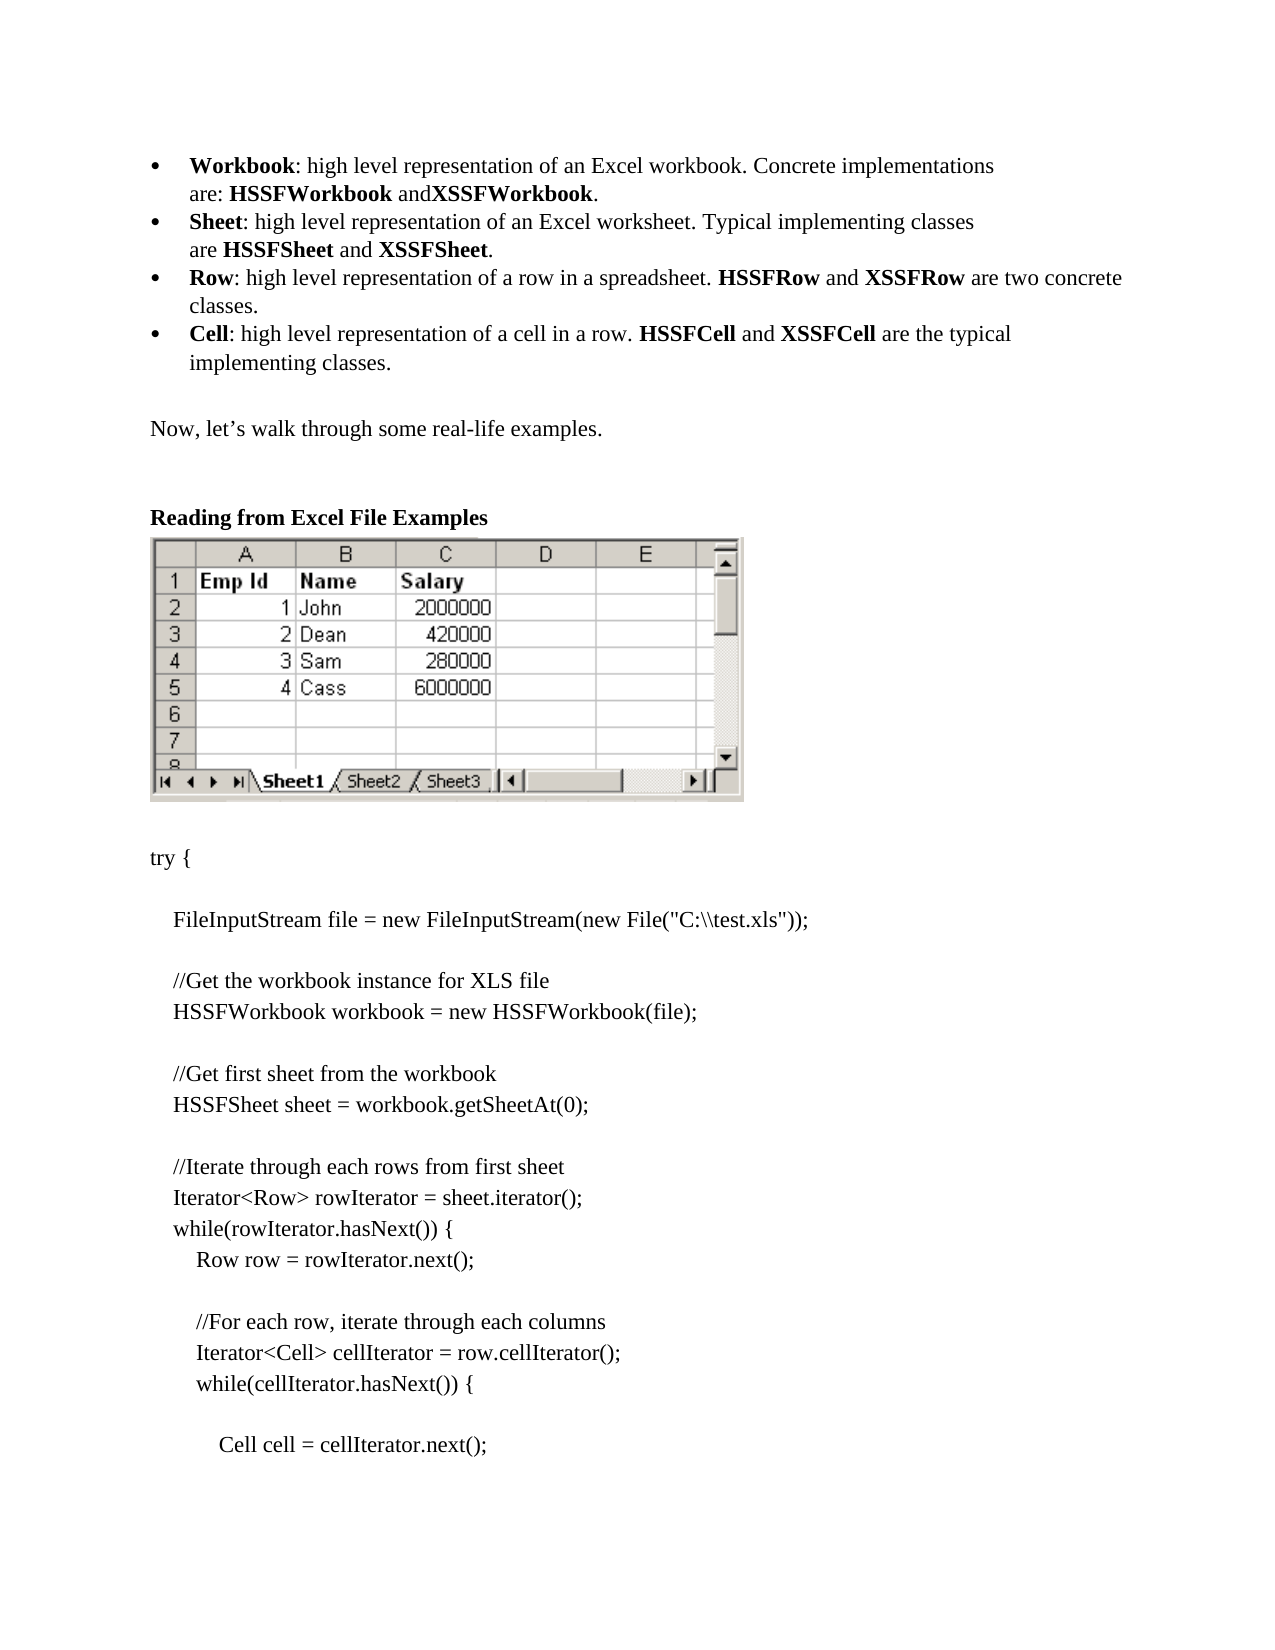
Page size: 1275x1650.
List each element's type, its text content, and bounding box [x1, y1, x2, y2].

list Row: high level representation of a row in a spreadsheet. HSSFRow and XSSFRow are two concrete classes. [152, 262, 1125, 319]
text //Iterate through each rows from first sheet [150, 1148, 1125, 1179]
list Cell: high level representation of a cell in a row. HSSFCell and XSSFCell are the typical implementing classes. [152, 319, 1125, 375]
text Now, let’s walk through some real-life examples. [150, 404, 1125, 441]
list Workbook: high level representation of an Excel workbook. Concrete implementations are: HSSFWorkbook andXSSFWorkbook. [152, 150, 1125, 206]
picture [150, 537, 744, 802]
text //Get the workbook instance for XLS file [150, 963, 1125, 994]
text HSSFSheet sheet = workbook.getSheetAt(0); [150, 1087, 1125, 1118]
text try { [150, 839, 1125, 870]
text Cell cell = cellIterator.next(); [150, 1427, 1125, 1458]
text HSSFWorkbook workbook = new HSSFWorkbook(file); [150, 994, 1125, 1025]
text Row row = rowIterator.next(); [150, 1241, 1125, 1272]
text while(rowIterator.hasNext()) { [150, 1210, 1125, 1241]
text while(cellIterator.hasNext()) { [150, 1365, 1125, 1396]
text Iterator<Row> rowIterator = sheet.iterator(); [150, 1179, 1125, 1210]
text //Get first sheet from the workbook [150, 1056, 1125, 1087]
list Sheet: high level representation of an Excel worksheet. Typical implementing classes are HSSFSheet and XSSFSheet. [152, 206, 1125, 262]
subtitle Reading from Excel File Examples [150, 486, 1125, 530]
text FileInputStream file = new FileInputStream(new File("C:\\test.xls")); [150, 901, 1125, 932]
text //For each row, iterate through each columns [150, 1303, 1125, 1334]
text Iterator<Cell> cellIterator = row.cellIterator(); [150, 1334, 1125, 1365]
